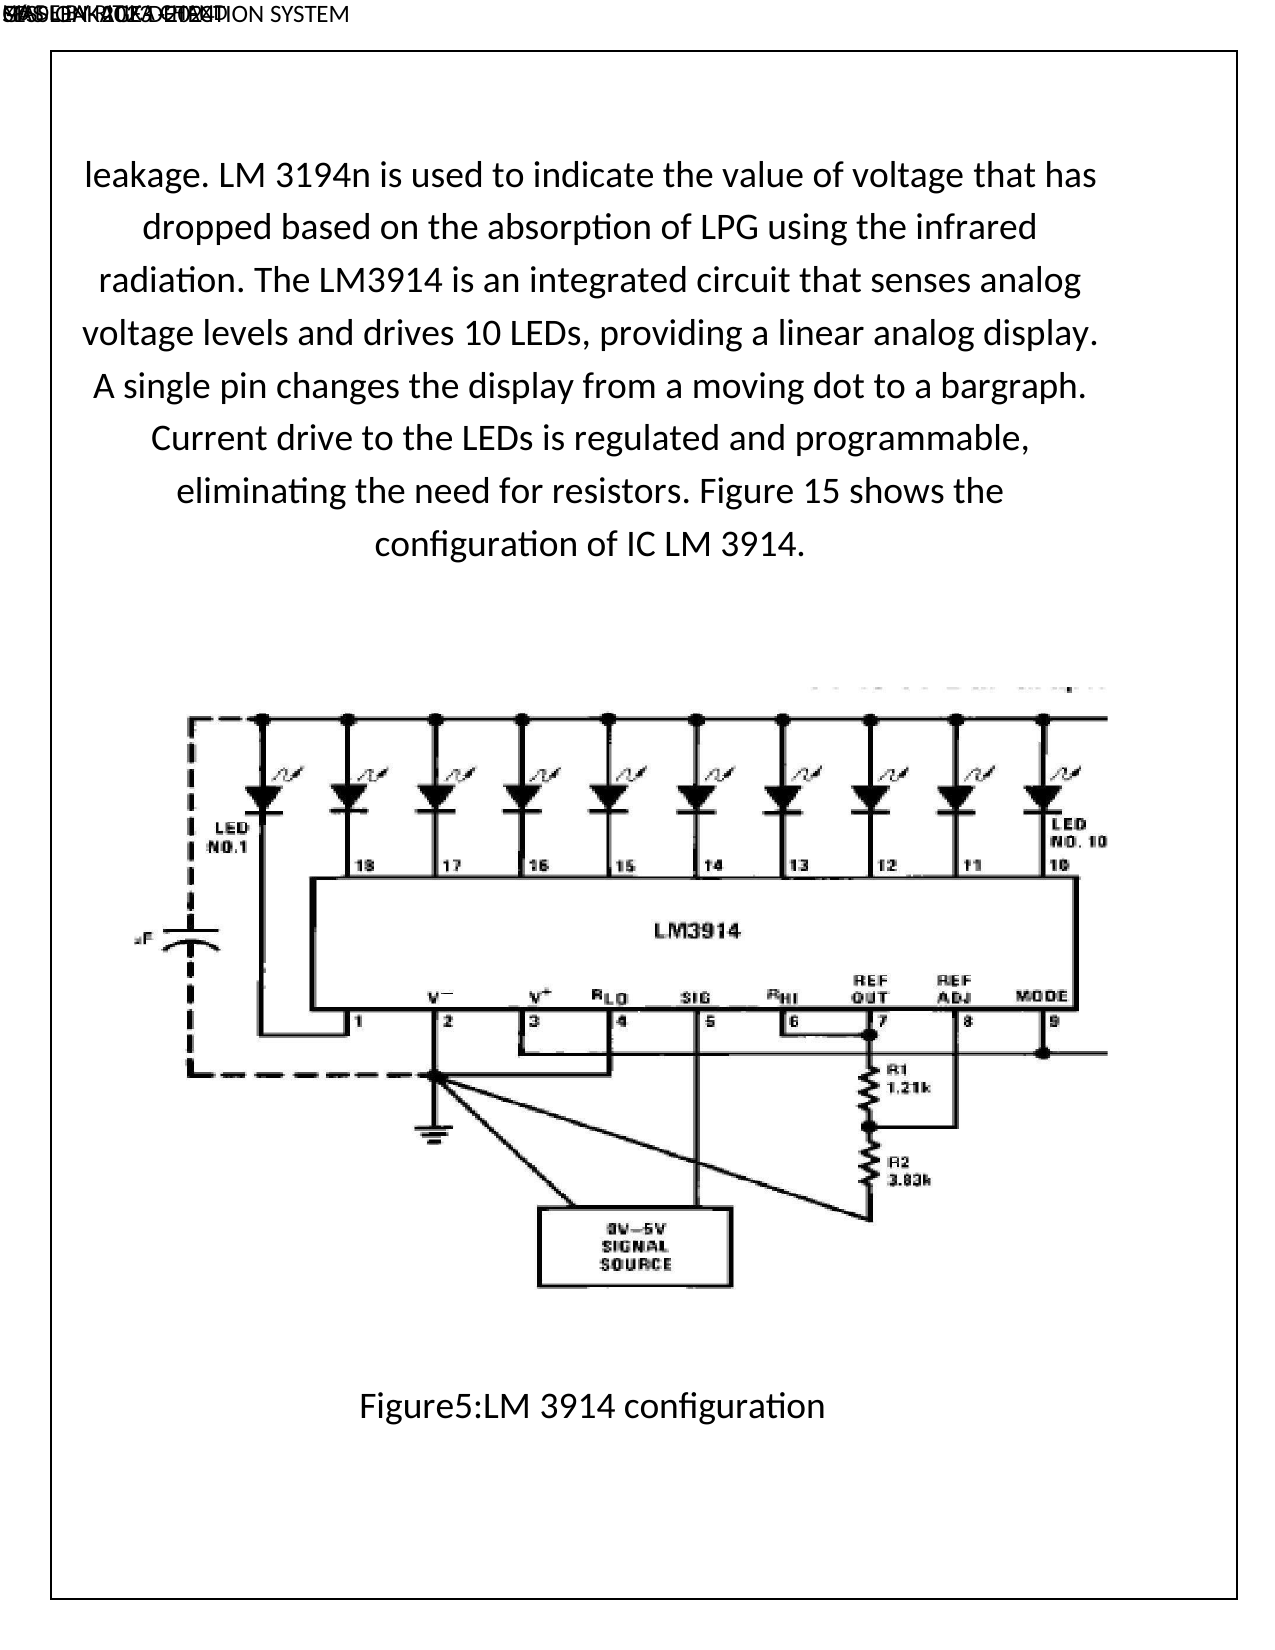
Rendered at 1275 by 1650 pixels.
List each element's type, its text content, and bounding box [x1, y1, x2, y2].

picture [134, 687, 1108, 1290]
text Current drive to the LEDs is regulated and programmable, eliminating the need for resistors. Figure 15 shows the configuration of IC LM 3914. [151, 414, 1030, 566]
text leakage. LM 3194n is used to indicate the value of voltage that has dropped based on the absorption of LPG using the infrared radiation. The LM3914 is an integrated circuit that senses analog voltage levels and drives 10 LEDs, providing a linear analog display. [81, 151, 1099, 354]
text Figure5:LM 3914 configuration [75, 1382, 1110, 1427]
text A single pin changes the display from a moving dot to a bargraph. [78, 362, 1102, 407]
